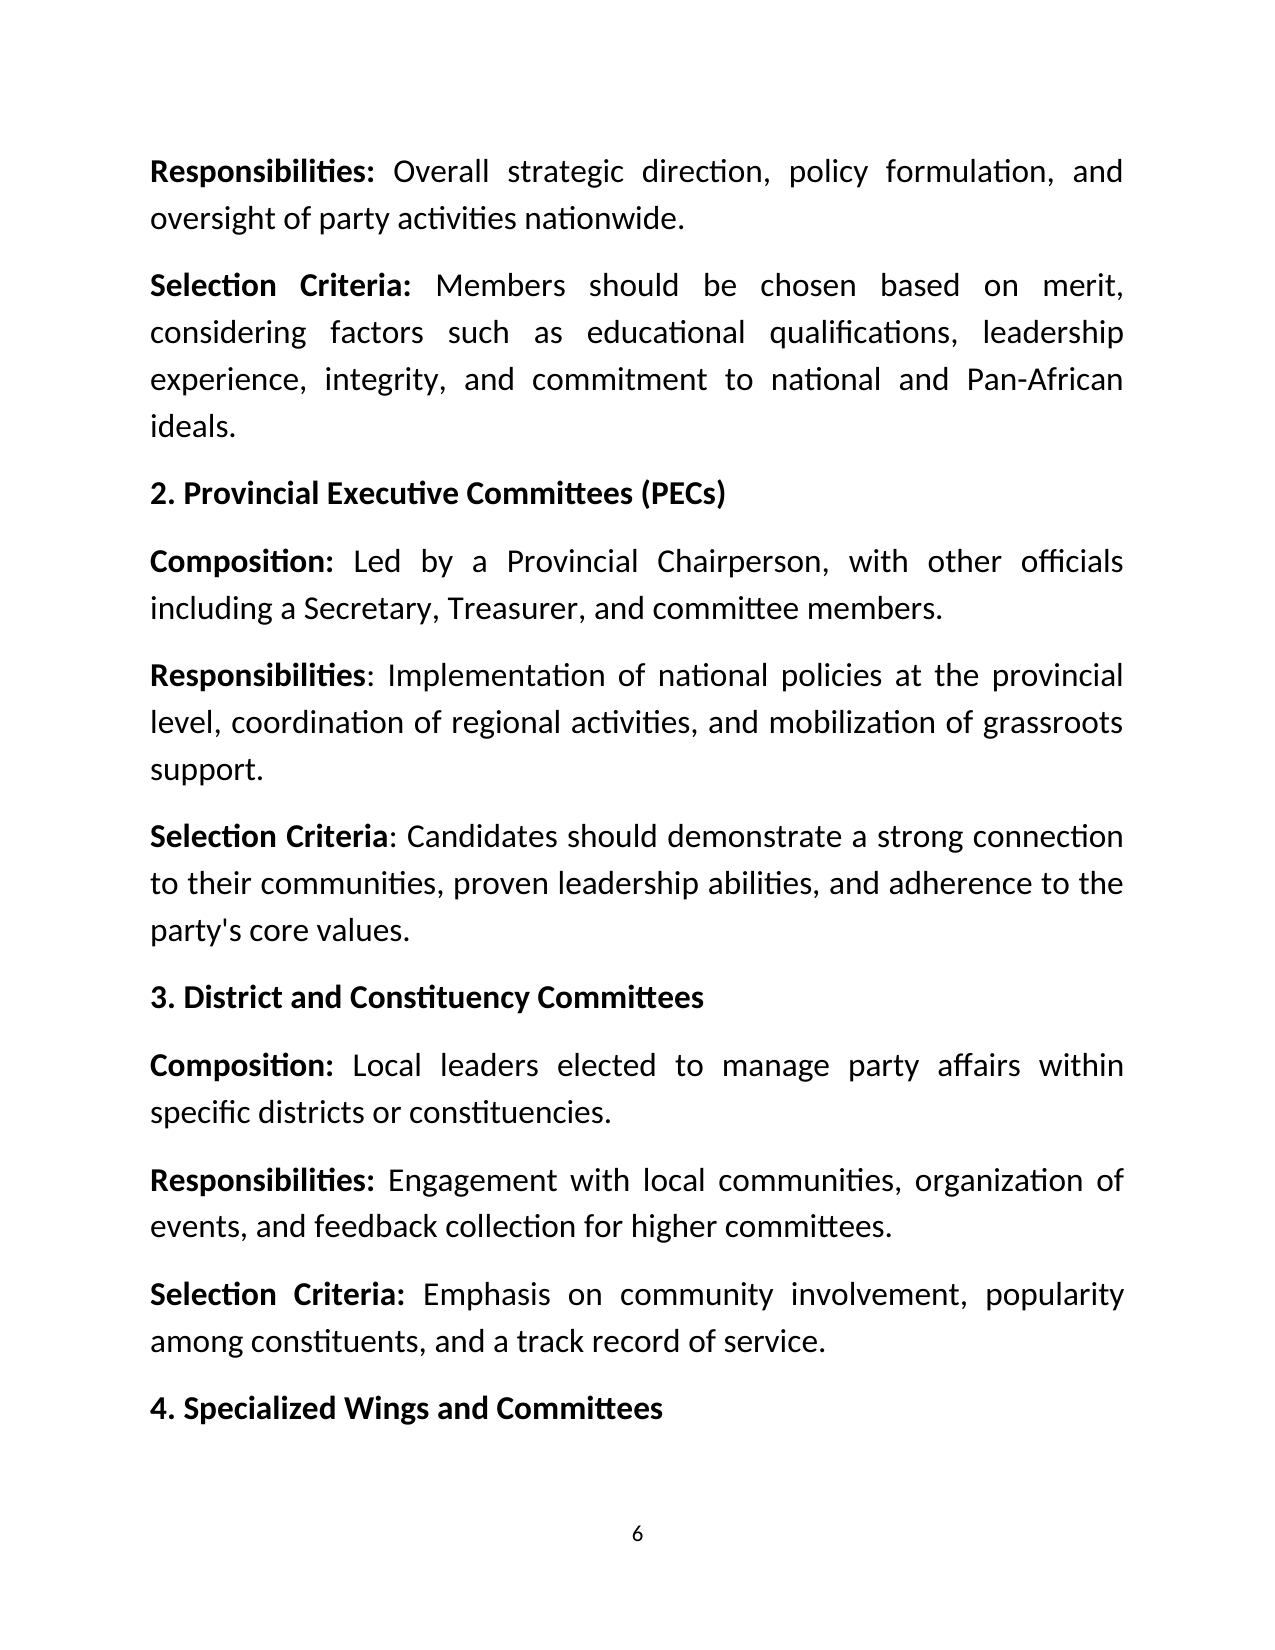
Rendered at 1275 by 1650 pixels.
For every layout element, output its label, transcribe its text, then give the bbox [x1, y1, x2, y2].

text 4. Specialized Wings and Committees [150, 1387, 1125, 1428]
text Responsibilities: Implementation of national policies at the provincial level, coordination of regional activities, and mobilization of grassroots support. [150, 654, 1125, 788]
text Composition: Led by a Provincial Chairperson, with other officials including a Secretary, Treasurer, and committee members. [150, 540, 1125, 627]
text Responsibilities: Engagement with local communities, organization of events, and feedback collection for higher committees. [150, 1158, 1125, 1246]
text Selection Criteria: Emphasis on community involvement, popularity among constituents, and a track record of service.​ [150, 1273, 1125, 1360]
text Composition: Local leaders elected to manage party affairs within specific districts or constituencies. [150, 1044, 1125, 1132]
text 2. Provincial Executive Committees (PECs) [150, 472, 1125, 513]
text Selection Criteria: Candidates should demonstrate a strong connection to their communities, proven leadership abilities, and adherence to the party's core values.​ [150, 815, 1125, 950]
text 3. District and Constituency Committees [150, 977, 1125, 1017]
text Responsibilities: Overall strategic direction, policy formulation, and oversight of party activities nationwide. [150, 150, 1125, 237]
text Selection Criteria: Members should be chosen based on merit, considering factors such as educational qualifications, leadership experience, integrity, and commitment to national and Pan-African ideals.​ [150, 264, 1125, 445]
